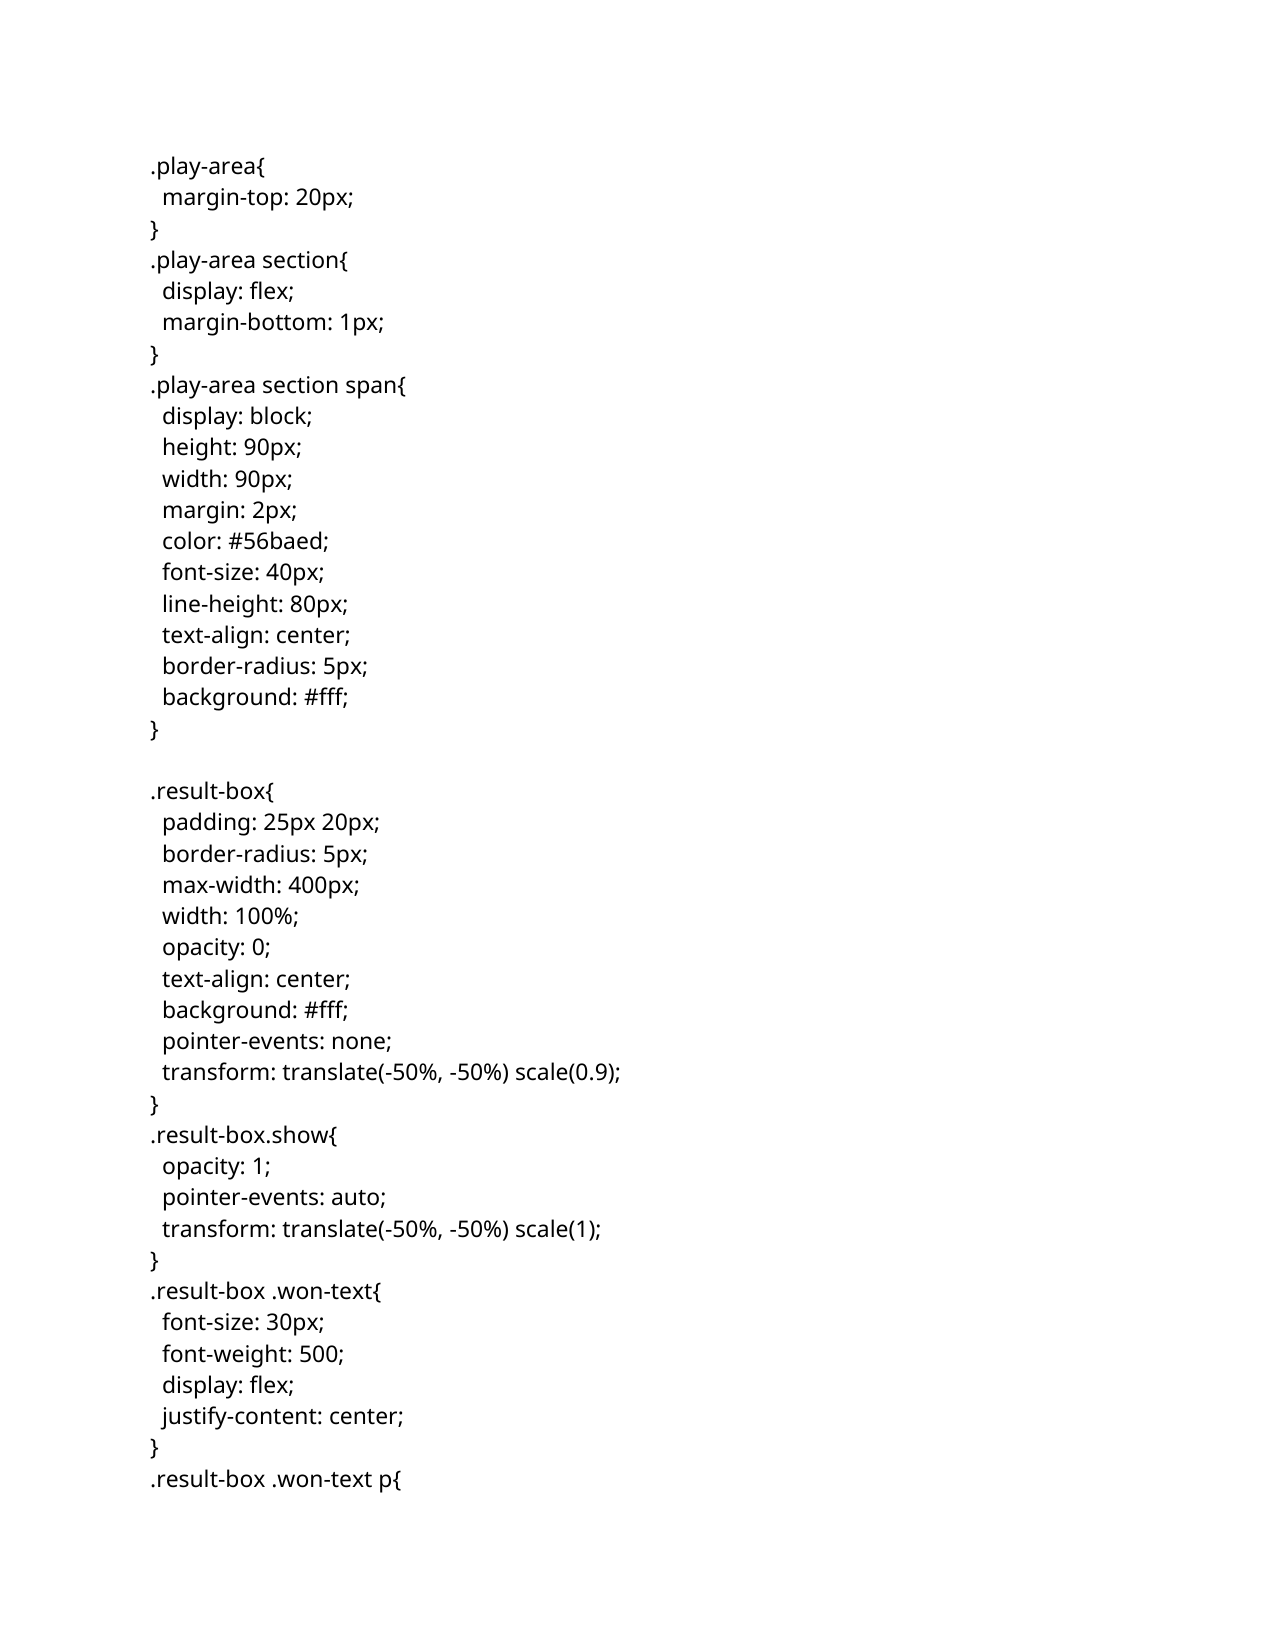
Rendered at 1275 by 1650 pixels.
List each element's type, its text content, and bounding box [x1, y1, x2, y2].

text .result-box .won-text{ [150, 1275, 1125, 1306]
text max-width: 400px; [150, 869, 1125, 900]
text width: 90px; [150, 462, 1125, 494]
text text-align: center; [150, 962, 1125, 994]
text line-height: 80px; [150, 587, 1125, 619]
text } [150, 212, 1125, 244]
text font-weight: 500; [150, 1337, 1125, 1369]
text text-align: center; [150, 619, 1125, 650]
text pointer-events: auto; [150, 1181, 1125, 1212]
text opacity: 0; [150, 931, 1125, 962]
text display: block; [150, 400, 1125, 431]
text height: 90px; [150, 431, 1125, 462]
text } [150, 1431, 1125, 1462]
text .play-area section span{ [150, 369, 1125, 400]
text display: flex; [150, 275, 1125, 306]
text .play-area{ [150, 150, 1125, 181]
text } [150, 337, 1125, 369]
text font-size: 40px; [150, 556, 1125, 587]
text .result-box .won-text p{ [150, 1462, 1125, 1494]
text transform: translate(-50%, -50%) scale(1); [150, 1212, 1125, 1244]
text color: #56baed; [150, 525, 1125, 556]
text font-size: 30px; [150, 1306, 1125, 1337]
text border-radius: 5px; [150, 837, 1125, 869]
text display: flex; [150, 1369, 1125, 1400]
text } [150, 1244, 1125, 1275]
text background: #fff; [150, 681, 1125, 712]
text width: 100%; [150, 900, 1125, 931]
text transform: translate(-50%, -50%) scale(0.9); [150, 1056, 1125, 1087]
text border-radius: 5px; [150, 650, 1125, 681]
text margin-bottom: 1px; [150, 306, 1125, 337]
text opacity: 1; [150, 1150, 1125, 1181]
text } [150, 712, 1125, 744]
text background: #fff; [150, 994, 1125, 1025]
text pointer-events: none; [150, 1025, 1125, 1056]
text margin-top: 20px; [150, 181, 1125, 212]
text .play-area section{ [150, 244, 1125, 275]
text } [150, 1087, 1125, 1119]
text .result-box{ [150, 775, 1125, 806]
text margin: 2px; [150, 494, 1125, 525]
text padding: 25px 20px; [150, 806, 1125, 837]
text justify-content: center; [150, 1400, 1125, 1431]
text .result-box.show{ [150, 1119, 1125, 1150]
